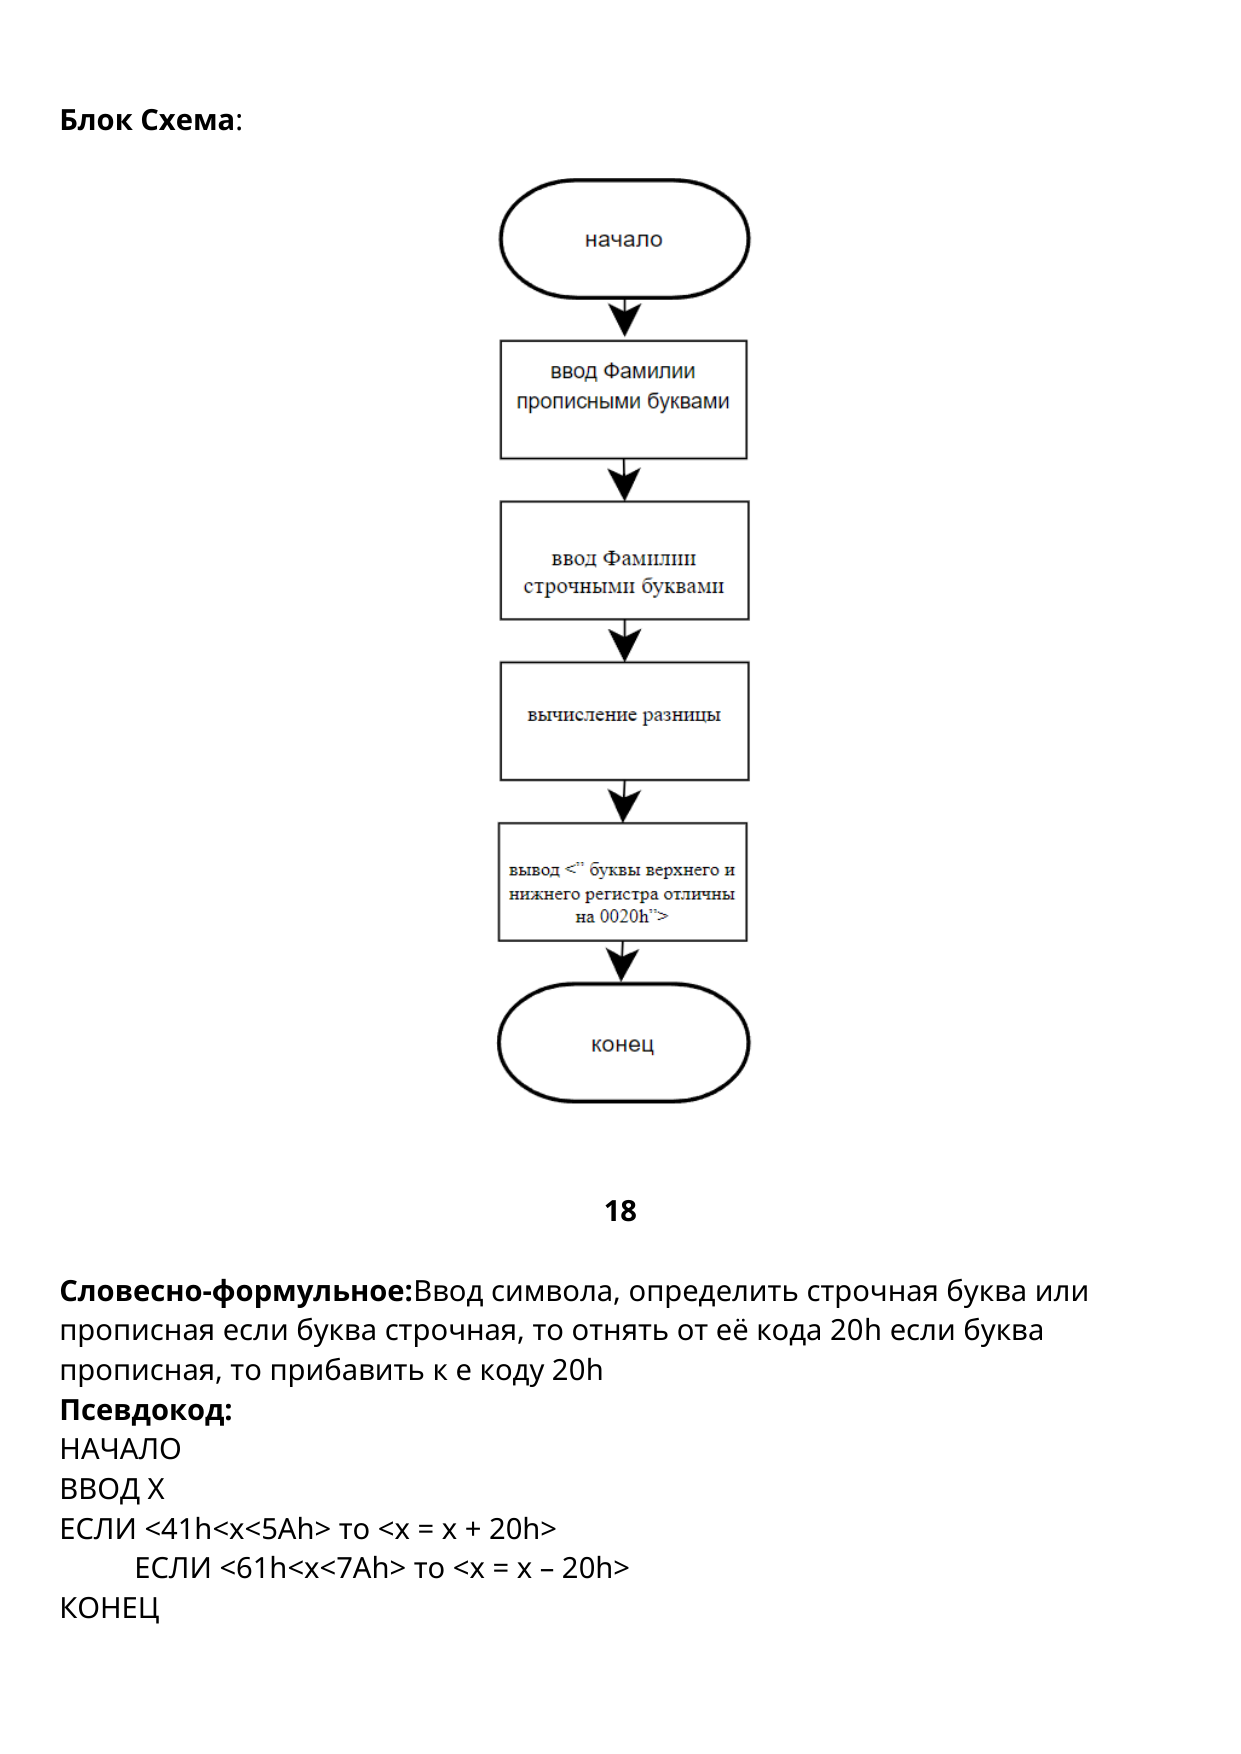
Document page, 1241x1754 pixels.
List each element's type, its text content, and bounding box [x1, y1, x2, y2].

text НАЧАЛО [59, 1429, 1181, 1468]
text Псевдокод: [59, 1389, 1181, 1429]
text ЕСЛИ <41h<x<5Ah> то <x = x + 20h> [59, 1508, 1181, 1548]
text Блок Схема: [59, 99, 1181, 138]
text КОНЕЦ [59, 1587, 1181, 1627]
text Словесно-формульное:Ввод символа, определить строчная буква или прописная если буква строчная, то отнять от её кода 20h если буква прописная, то прибавить к е коду 20h [59, 1270, 1181, 1389]
picture [467, 178, 773, 1112]
text ВВОД X [59, 1468, 1181, 1508]
text 18 [59, 1191, 1181, 1230]
text ЕСЛИ <61h<x<7Ah> то <x = x – 20h> [59, 1548, 1181, 1587]
